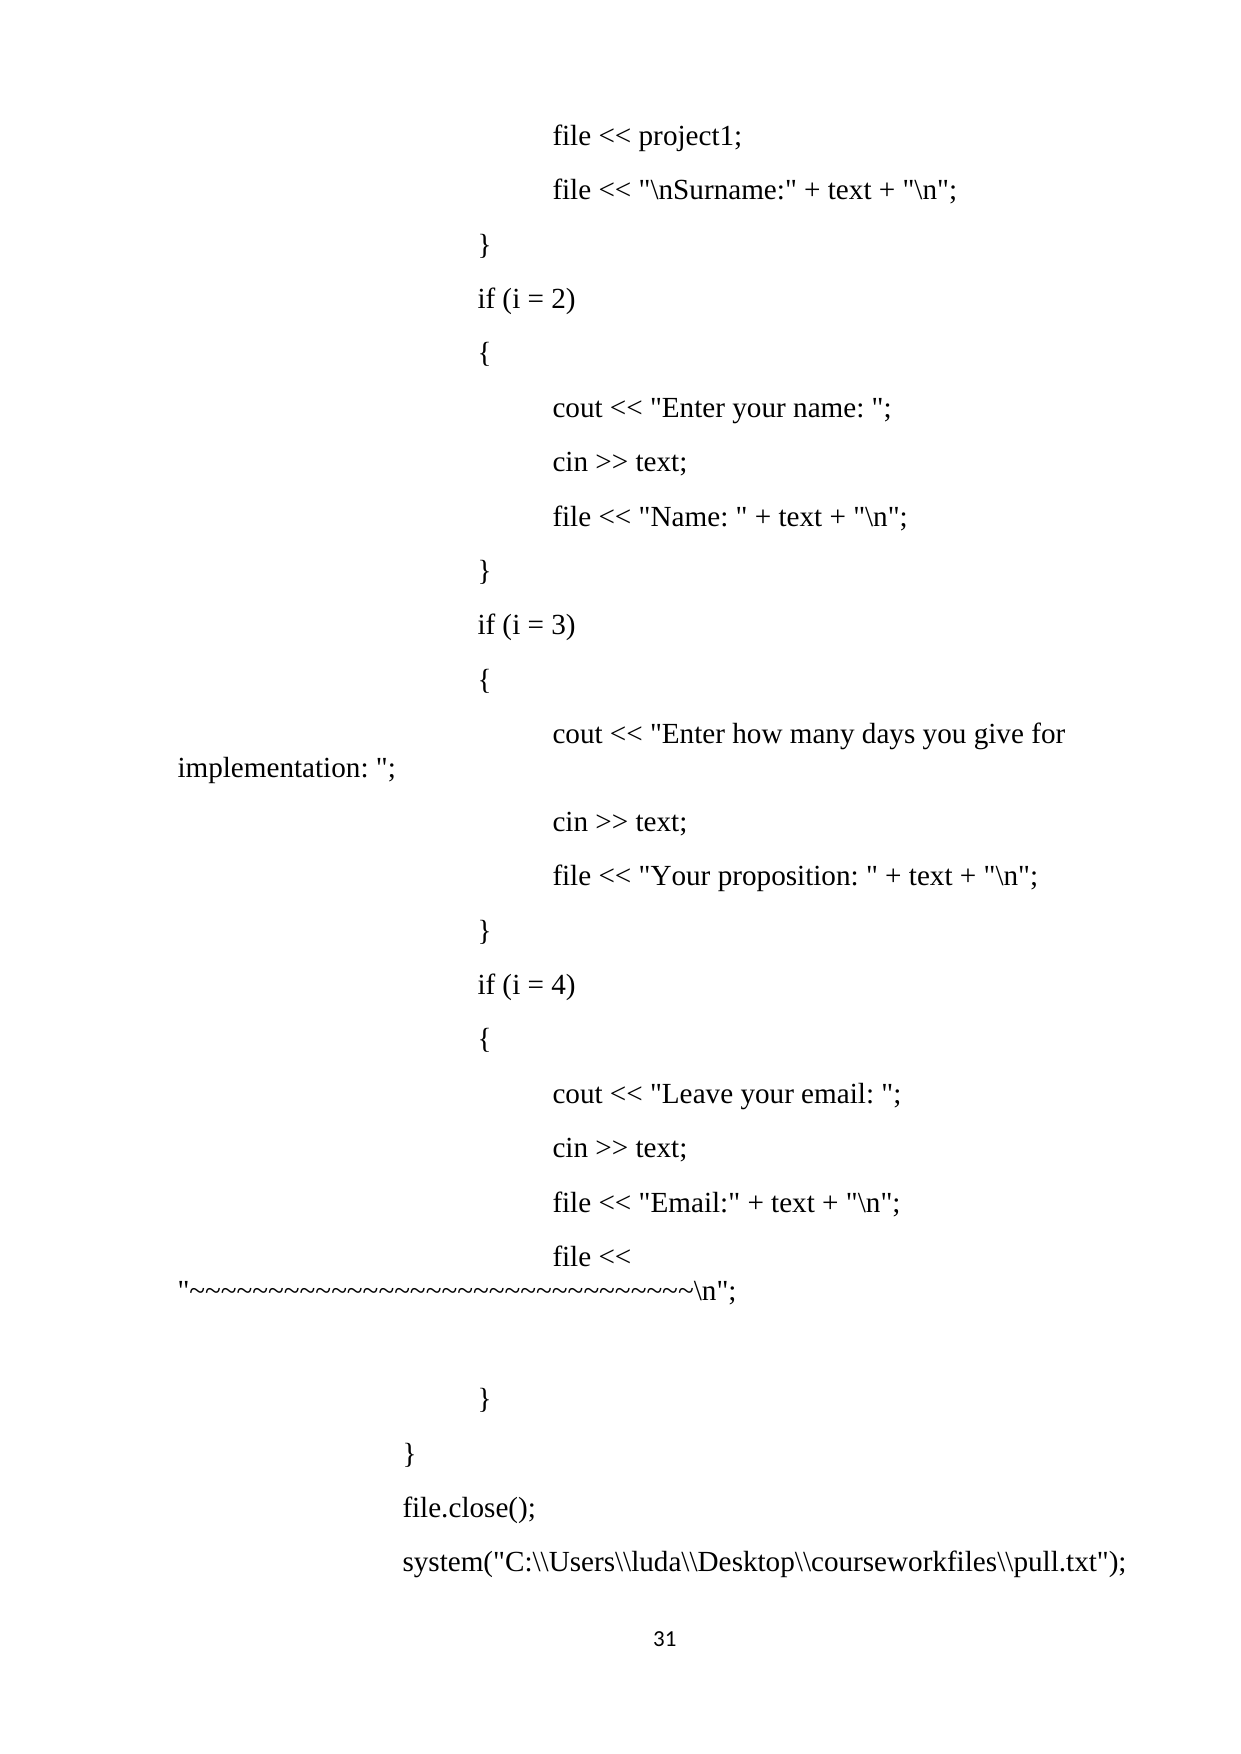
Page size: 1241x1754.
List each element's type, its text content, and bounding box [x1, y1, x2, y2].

text file << "Name: " + text + "\n"; [177, 499, 1152, 532]
text } [177, 553, 1152, 587]
text } [177, 1381, 1152, 1415]
text } [177, 913, 1152, 946]
text if (i = 3) [177, 607, 1152, 641]
text system("C:\\Users\\luda\\Desktop\\courseworkfiles\\pull.txt"); [177, 1544, 1152, 1578]
text file << "Email:" + text + "\n"; [177, 1185, 1152, 1218]
text } [177, 1436, 1152, 1469]
text file << "~~~~~~~~~~~~~~~~~~~~~~~~~~~~~~~~\n"; [177, 1239, 1152, 1306]
text file << "\nSurname:" + text + "\n"; [177, 172, 1152, 206]
text if (i = 2) [177, 281, 1152, 315]
text file << "Your proposition: " + text + "\n"; [177, 858, 1152, 892]
text cin >> text; [177, 804, 1152, 838]
text cout << "Leave your email: "; [177, 1076, 1152, 1109]
text } [177, 227, 1152, 260]
text { [177, 1022, 1152, 1055]
text if (i = 4) [177, 967, 1152, 1001]
text { [177, 336, 1152, 369]
text cin >> text; [177, 1130, 1152, 1164]
text file.close(); [177, 1490, 1152, 1524]
text cin >> text; [177, 444, 1152, 478]
text cout << "Enter your name: "; [177, 390, 1152, 423]
text cout << "Enter how many days you give for implementation: "; [177, 716, 1152, 783]
text file << project1; [177, 118, 1152, 152]
text { [177, 662, 1152, 695]
